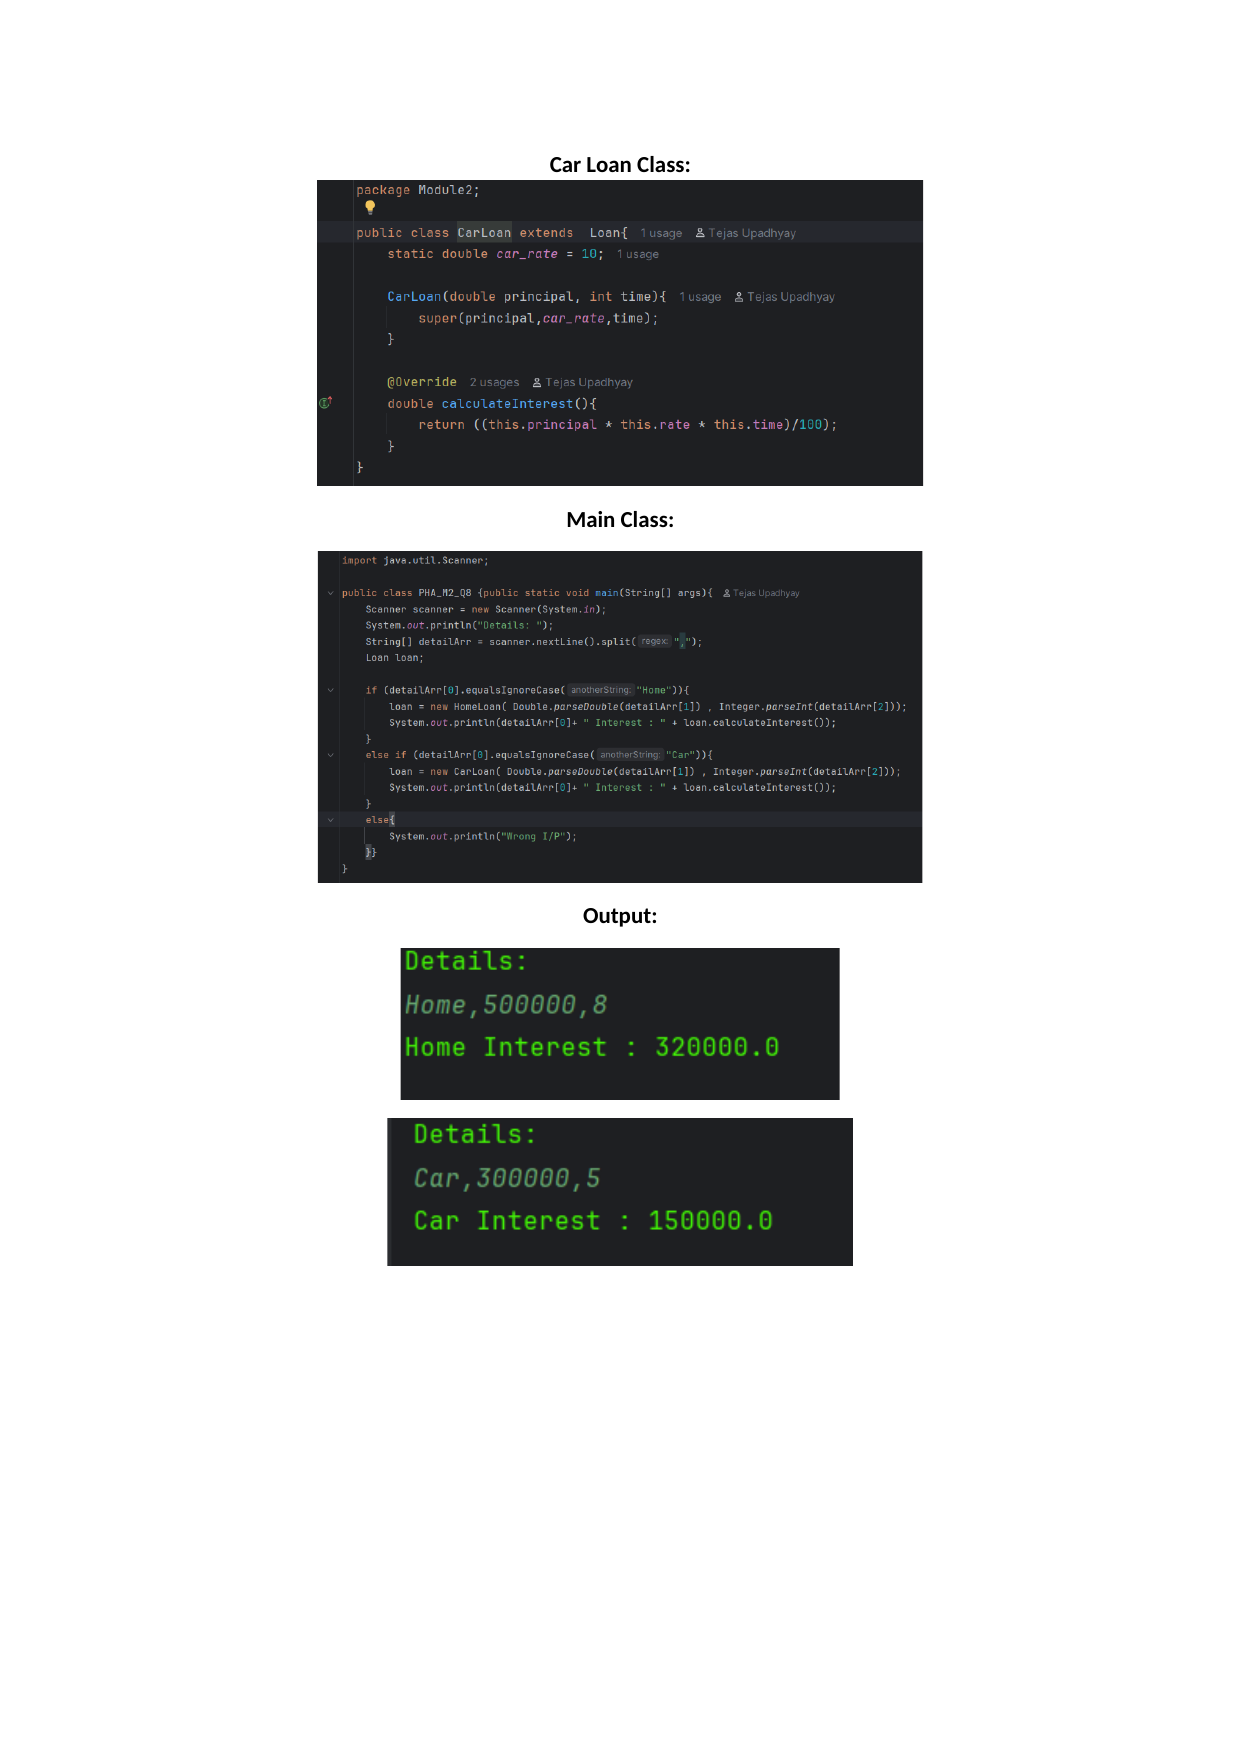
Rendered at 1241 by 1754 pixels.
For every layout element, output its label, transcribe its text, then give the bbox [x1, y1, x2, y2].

picture [317, 551, 923, 883]
picture [400, 948, 840, 1100]
picture [317, 180, 924, 486]
picture [387, 1118, 853, 1266]
text Output: [150, 901, 1090, 929]
text Main Class: [150, 505, 1090, 533]
